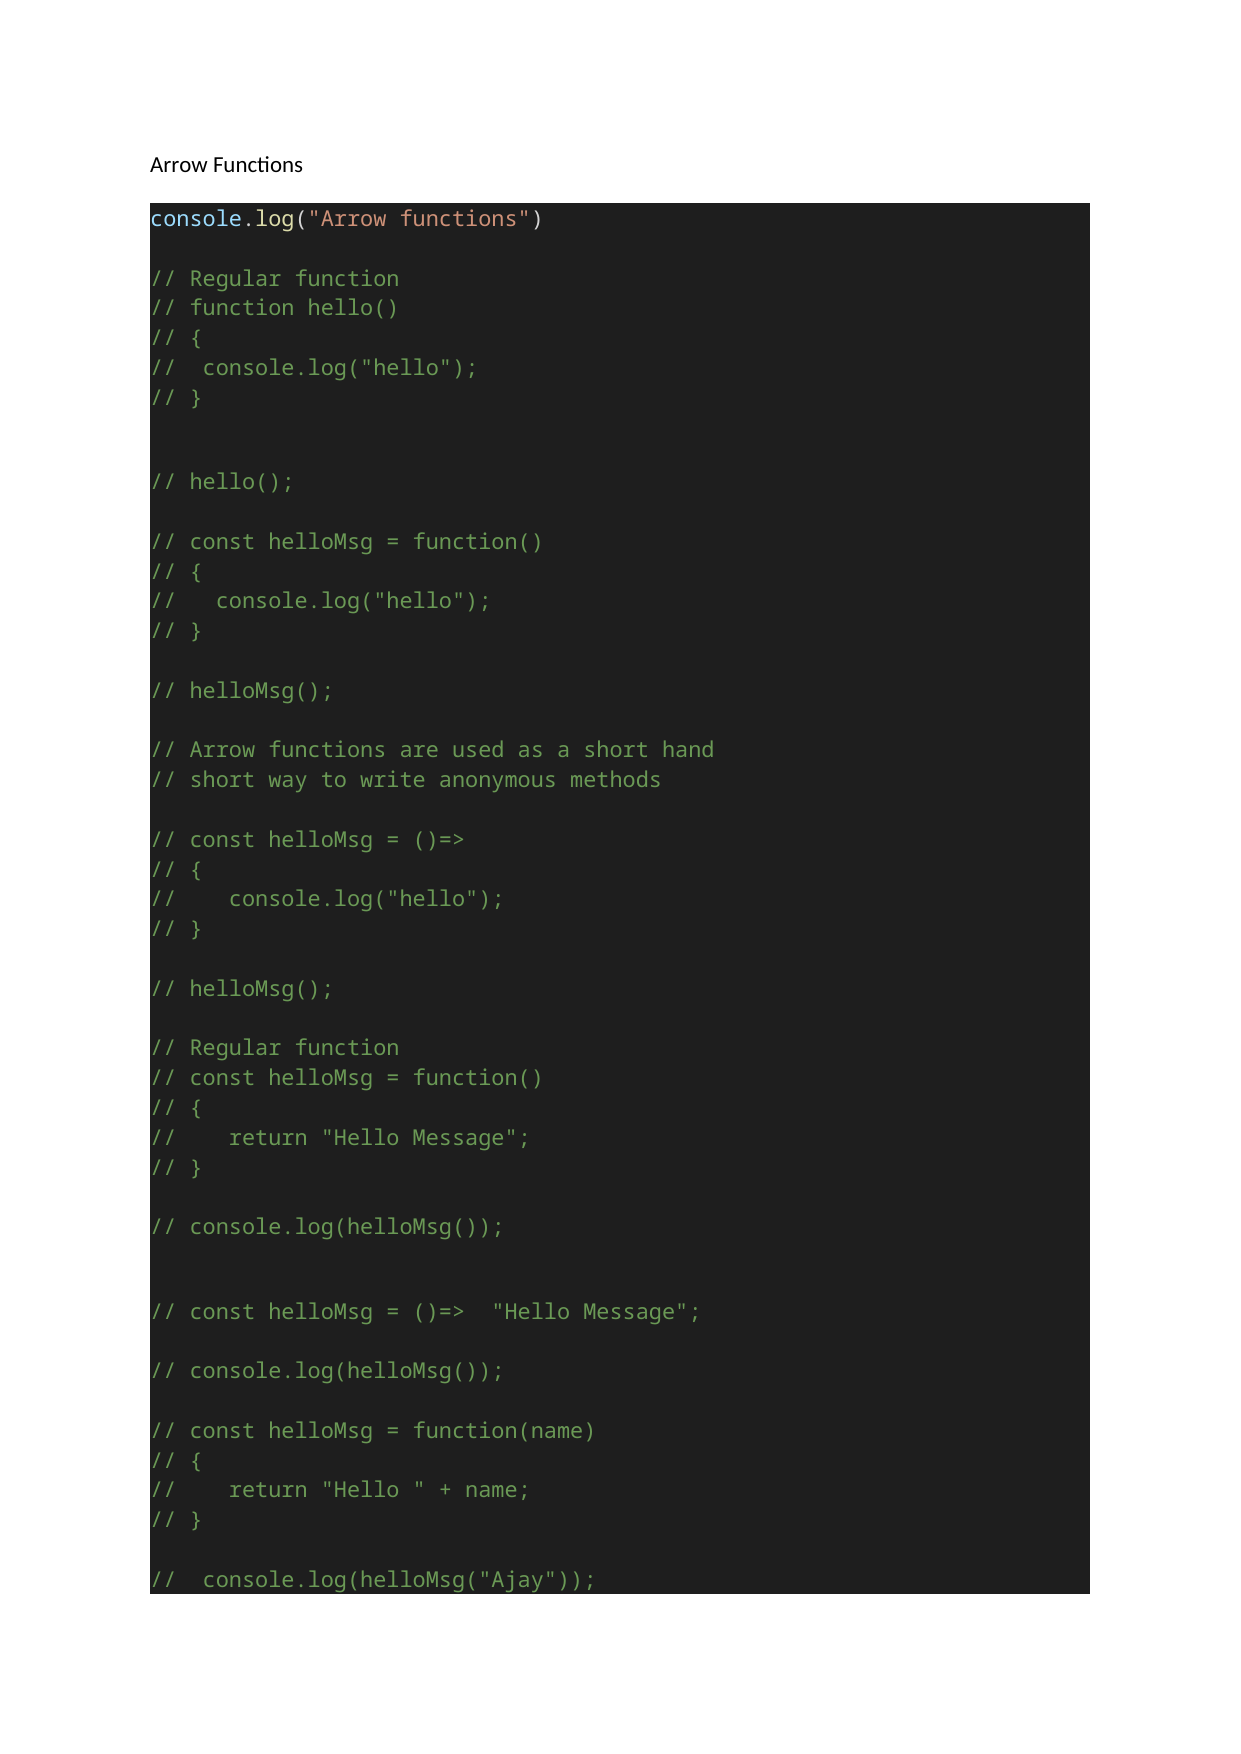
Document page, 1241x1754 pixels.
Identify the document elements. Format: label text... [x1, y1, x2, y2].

text // const helloMsg = ()=> [150, 824, 1090, 854]
text // const helloMsg = function() [150, 526, 1090, 556]
text // Regular function [150, 263, 1090, 292]
text // function hello() [150, 292, 1090, 322]
text // console.log("hello"); [150, 586, 1090, 615]
text // } [150, 382, 1090, 412]
text // hello(); [150, 466, 1090, 496]
text // console.log("hello"); [150, 883, 1090, 913]
text // console.log(helloMsg()); [150, 1211, 1090, 1241]
text // helloMsg(); [150, 675, 1090, 705]
text // { [150, 1445, 1090, 1474]
text console.log("Arrow functions") [150, 203, 1090, 233]
text // console.log(helloMsg("Ajay")); [150, 1564, 1090, 1594]
text // const helloMsg = function() [150, 1062, 1090, 1092]
text // helloMsg(); [150, 973, 1090, 1003]
text // console.log(helloMsg()); [150, 1355, 1090, 1385]
text // const helloMsg = function(name) [150, 1415, 1090, 1445]
text // console.log("hello"); [150, 352, 1090, 382]
text // Arrow functions are used as a short hand [150, 734, 1090, 764]
text // } [150, 1152, 1090, 1181]
text // short way to write anonymous methods [150, 764, 1090, 794]
text // return "Hello " + name; [150, 1474, 1090, 1504]
text // const helloMsg = ()=> "Hello Message"; [150, 1296, 1090, 1326]
text // } [150, 1504, 1090, 1534]
text // { [150, 1092, 1090, 1122]
text Arrow Functions [150, 150, 1090, 178]
text // } [150, 615, 1090, 645]
text // Regular function [150, 1032, 1090, 1062]
text // { [150, 556, 1090, 586]
text // } [150, 913, 1090, 943]
text // { [150, 854, 1090, 883]
text // { [150, 322, 1090, 352]
text // return "Hello Message"; [150, 1122, 1090, 1152]
